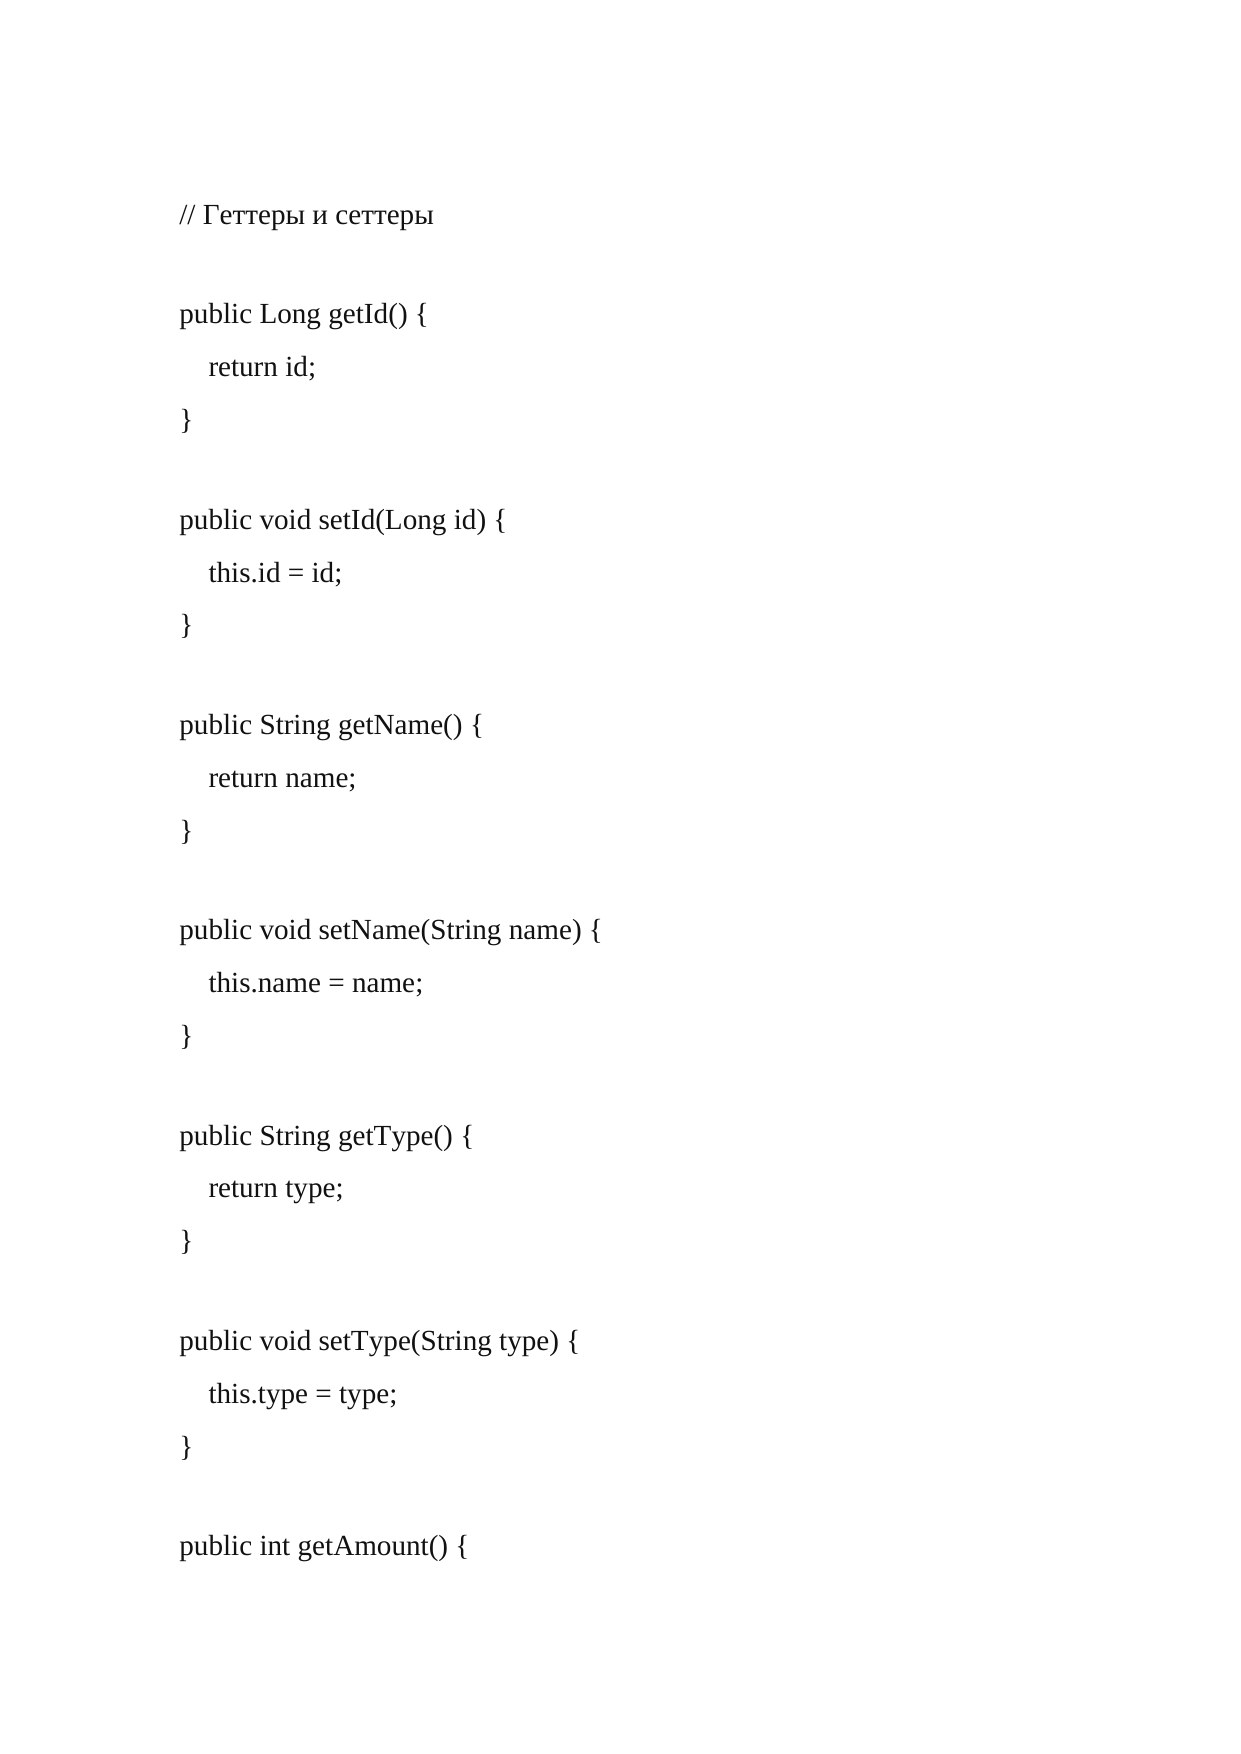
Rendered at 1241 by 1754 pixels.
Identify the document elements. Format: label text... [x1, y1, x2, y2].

text } [150, 1018, 1090, 1052]
text return type; [150, 1171, 1090, 1204]
text public String getType() { [150, 1118, 1090, 1151]
text public Long getId() { [150, 297, 1090, 330]
text } [150, 1223, 1090, 1257]
text this.type = type; [150, 1376, 1090, 1409]
text } [150, 402, 1090, 436]
text public void setId(Long id) { [150, 502, 1090, 535]
text public void setName(String name) { [150, 912, 1090, 946]
text } [150, 1429, 1090, 1462]
text this.id = id; [150, 555, 1090, 588]
text return name; [150, 760, 1090, 793]
text this.name = name; [150, 965, 1090, 999]
text public void setType(String type) { [150, 1323, 1090, 1357]
text public String getName() { [150, 707, 1090, 741]
text return id; [150, 349, 1090, 383]
text public int getAmount() { [150, 1528, 1090, 1562]
text } [150, 813, 1090, 846]
text // Геттеры и сеттеры [150, 197, 1090, 230]
text } [150, 607, 1090, 641]
